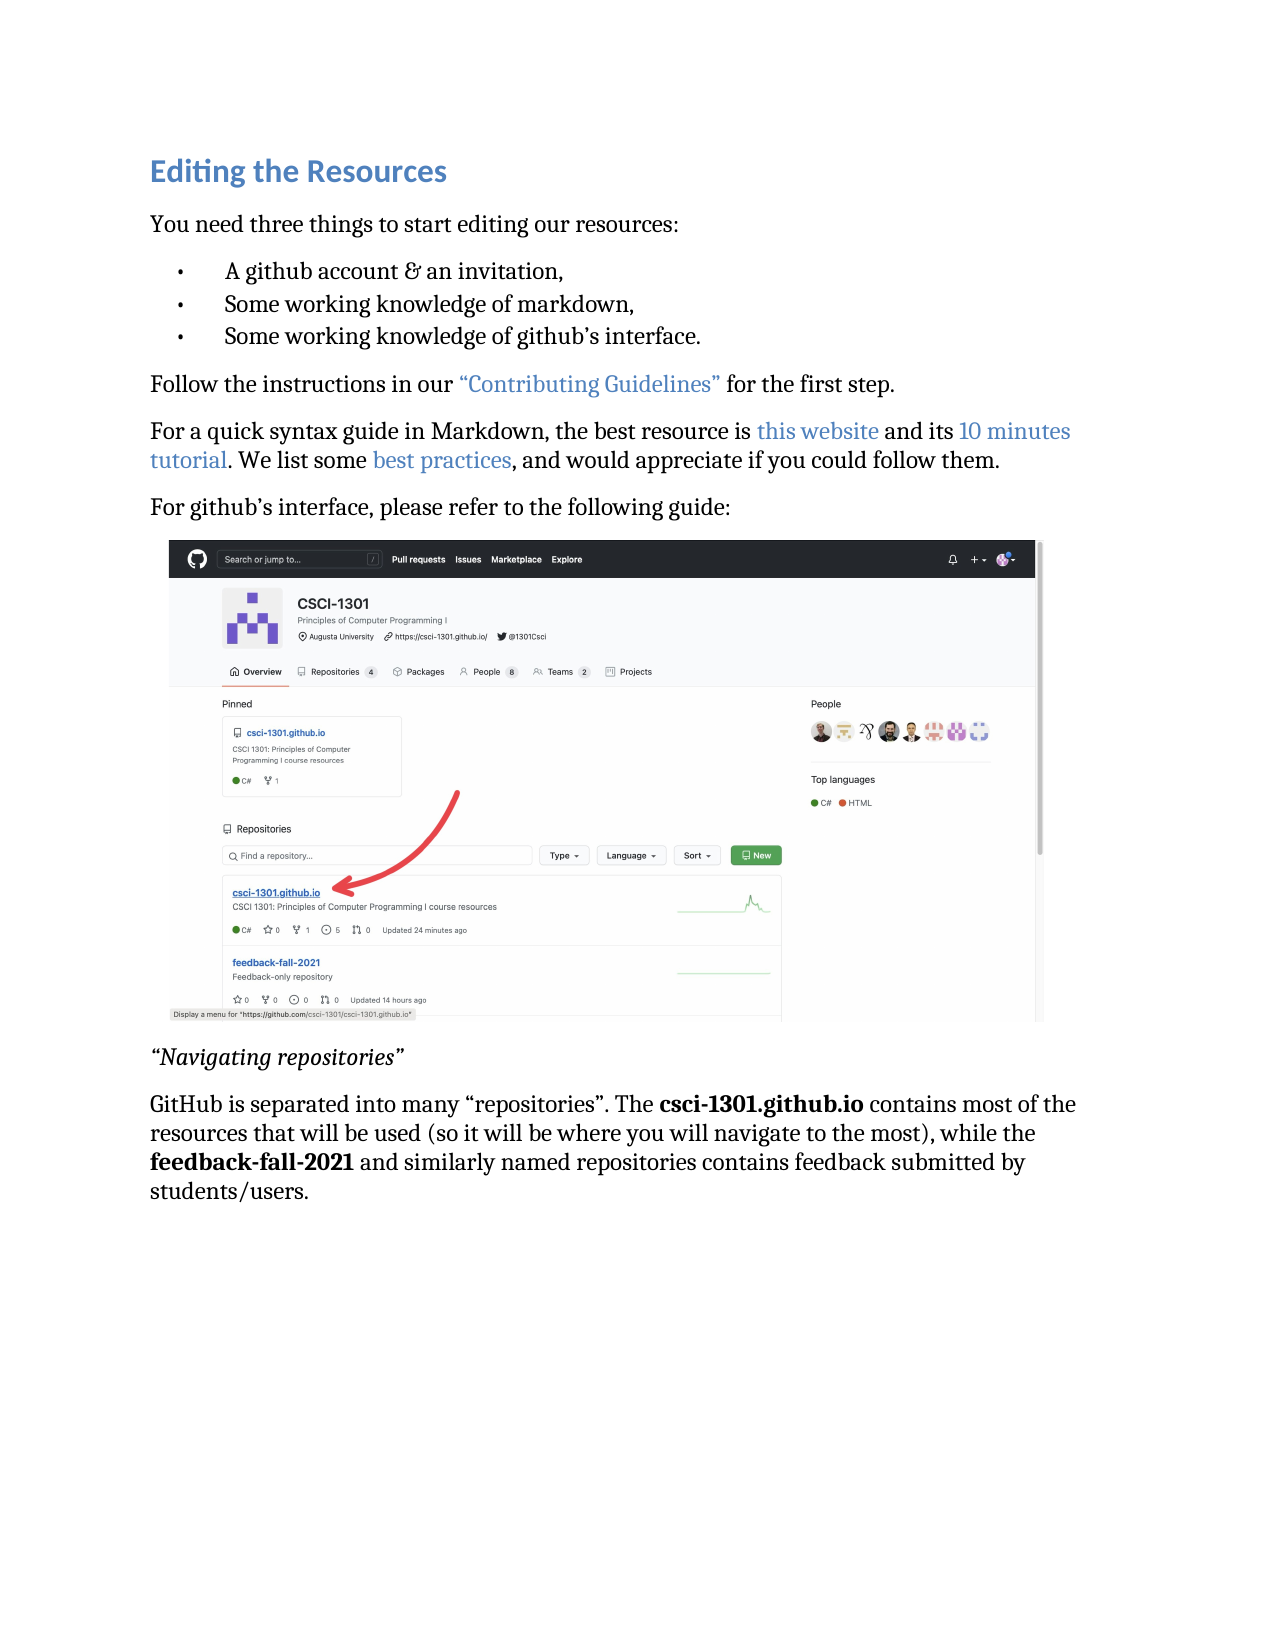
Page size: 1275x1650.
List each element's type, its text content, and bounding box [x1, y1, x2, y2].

list A github account & an invitation, [175, 257, 1125, 286]
text Follow the instructions in our “Contributing Guidelines” for the first step. [150, 369, 1125, 398]
list Some working knowledge of github’s interface. [175, 322, 1125, 351]
picture [168, 540, 1044, 1022]
text For github’s interface, please refer to the following guide: [150, 493, 1125, 522]
text For a quick syntax guide in Markdown, the best resource is this website and its 10 minutes tutorial. We list some best practices, and would appreciate if you could follow them. [150, 417, 1125, 474]
text You need three things to start editing our resources: [150, 209, 1125, 238]
text GitHub is separated into many “repositories”. The csci-1301.github.io contains most of the resources that will be used (so it will be where you will navigate to the most), while the feedback-fall-2021 and similarly named repositories contains feedback submitted by students/users. [150, 1090, 1125, 1205]
subtitle Editing the Resources [150, 150, 1125, 191]
list Some working knowledge of markdown, [175, 289, 1125, 318]
text “Navigating repositories” [150, 1043, 1125, 1072]
